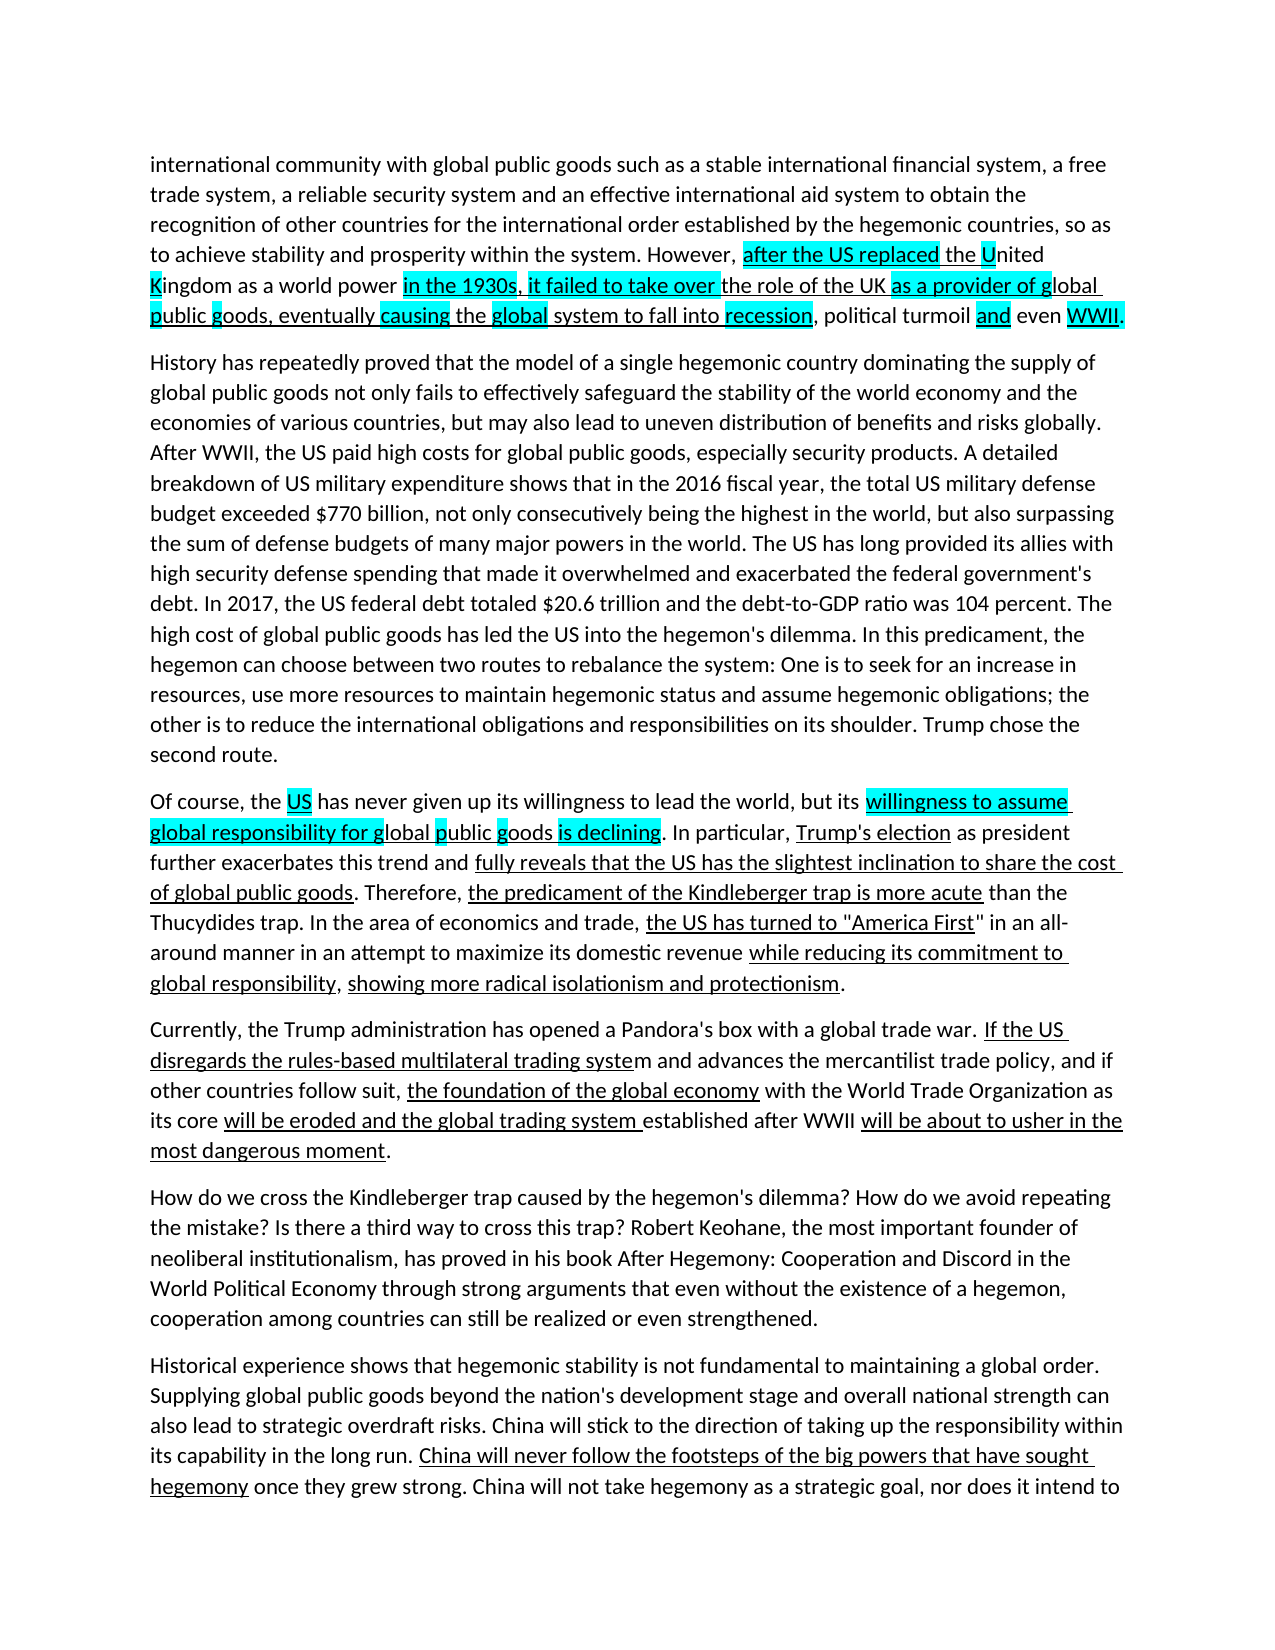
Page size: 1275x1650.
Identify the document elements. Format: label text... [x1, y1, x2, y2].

text Currently, the Trump administration has opened a Pandora's box with a global trade war. If the US disregards the rules-based multilateral trading system and advances the mercantilist trade policy, and if other countries follow suit, the foundation of the global economy with the World Trade Organization as its core will be eroded and the global trading system established after WWII will be about to usher in the most dangerous moment. [150, 1016, 1125, 1164]
text Of course, the US has never given up its willingness to lead the world, but its willingness to assume global responsibility for global public goods is declining. In particular, Trump's election as president further exacerbates this trend and fully reveals that the US has the slightest inclination to share the cost of global public goods. Therefore, the predicament of the Kindleberger trap is more acute than the Thucydides trap. In the area of economics and trade, the US has turned to "America First" in an all-around manner in an attempt to maximize its domestic revenue while reducing its commitment to global responsibility, showing more radical isolationism and protectionism. [150, 787, 1125, 997]
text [150, 1351, 1125, 1500]
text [150, 150, 1125, 329]
text How do we cross the Kindleberger trap caused by the hegemon's dilemma? How do we avoid repeating the mistake? Is there a third way to cross this trap? Robert Keohane, the most important founder of neoliberal institutionalism, has proved in his book After Hegemony: Cooperation and Discord in the World Political Economy through strong arguments that even without the existence of a hegemon, cooperation among countries can still be realized or even strengthened. [150, 1183, 1125, 1332]
text History has repeatedly proved that the model of a single hegemonic country dominating the supply of global public goods not only fails to effectively safeguard the stability of the world economy and the economies of various countries, but may also lead to uneven distribution of benefits and risks globally. After WWII, the US paid high costs for global public goods, especially security products. A detailed breakdown of US military expenditure shows that in the 2016 fiscal year, the total US military defense budget exceeded $770 billion, not only consecutively being the highest in the world, but also surpassing the sum of defense budgets of many major powers in the world. The US has long provided its allies with high security defense spending that made it overwhelmed and exacerbated the federal government's debt. In 2017, the US federal debt totaled $20.6 trillion and the debt-to-GDP ratio was 104 percent. The high cost of global public goods has led the US into the hegemon's dilemma. In this predicament, the hegemon can choose between two routes to rebalance the system: One is to seek for an increase in resources, use more resources to maintain hegemonic status and assume hegemonic obligations; the other is to reduce the international obligations and responsibilities on its shoulder. Trump chose the second route. [150, 348, 1125, 769]
